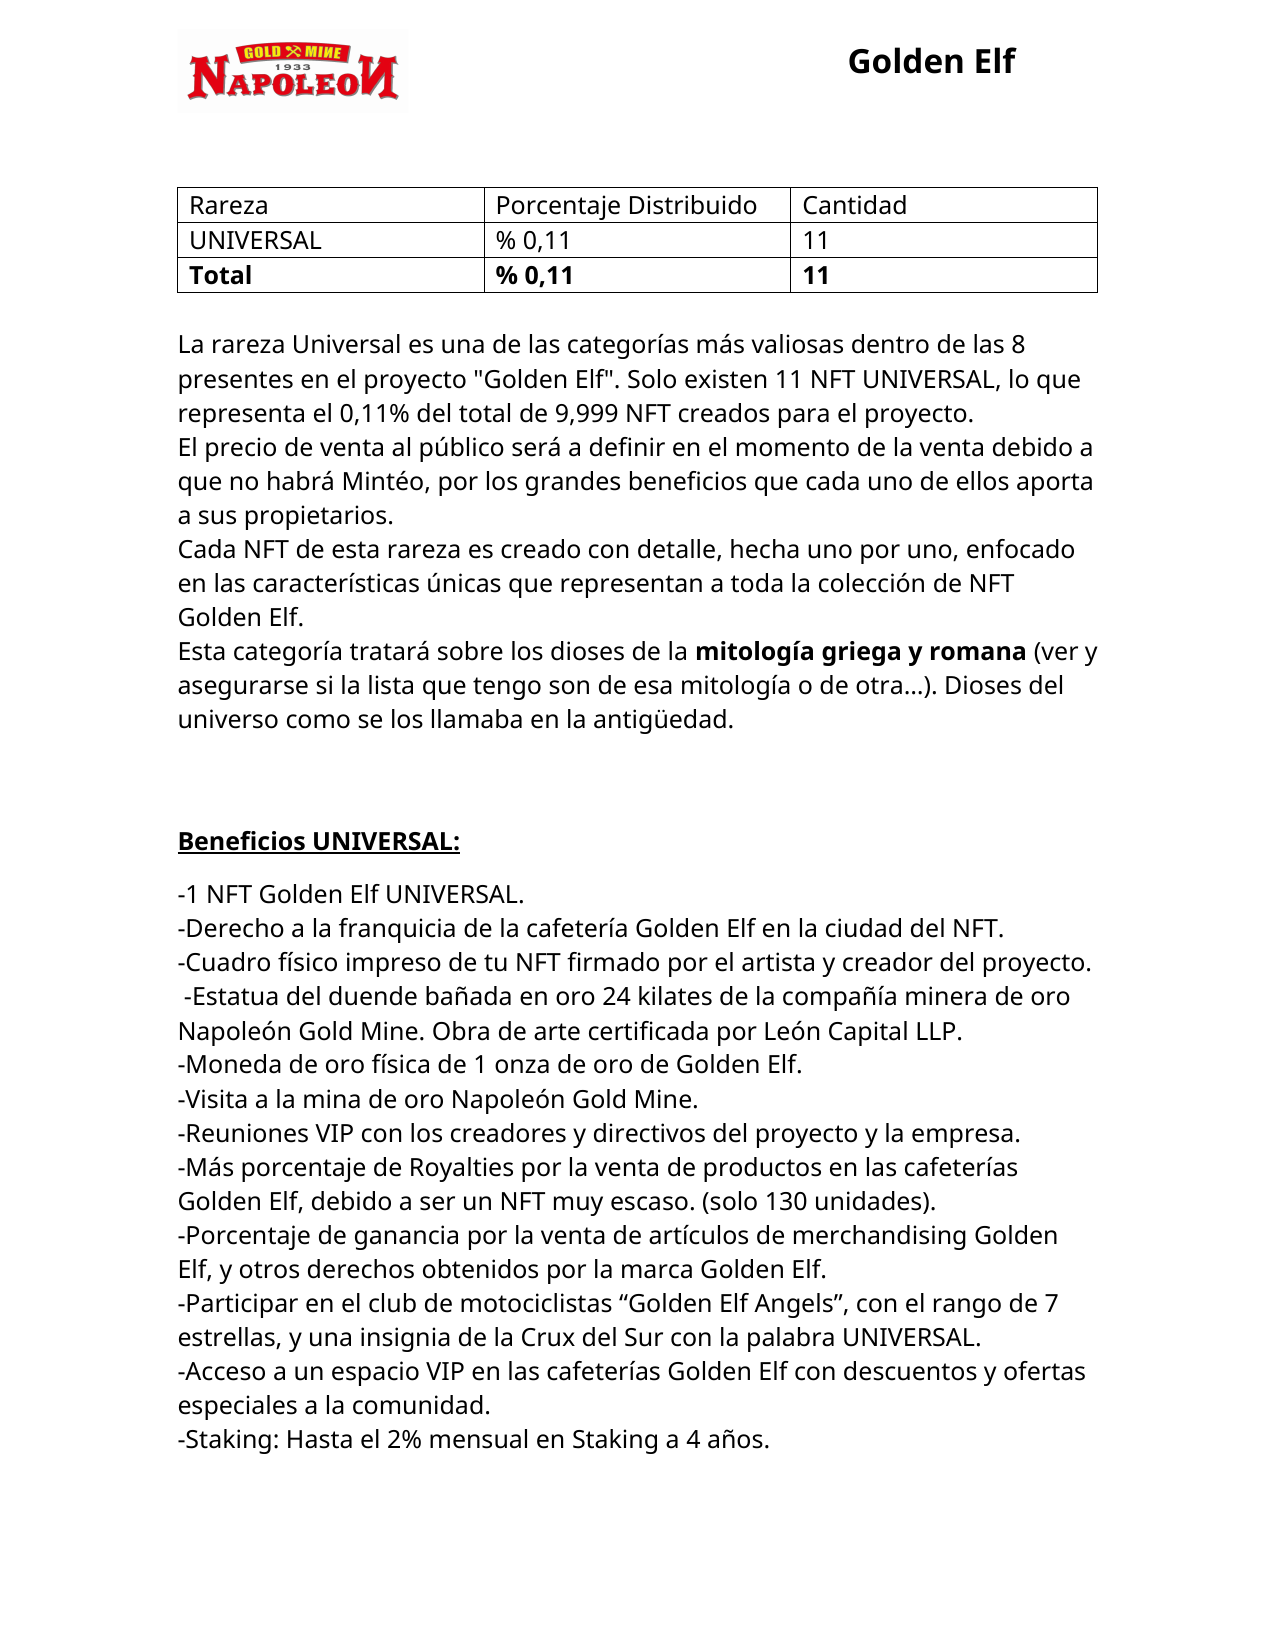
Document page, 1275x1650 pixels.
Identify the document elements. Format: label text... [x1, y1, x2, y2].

table_cell % 0,11 [485, 258, 790, 292]
table_header Porcentaje Distribuido [485, 188, 790, 222]
text -Acceso a un espacio VIP en las cafeterías Golden Elf con descuentos y ofertas especiales a la comunidad. [177, 1354, 1098, 1422]
text El precio de venta al público será a definir en el momento de la venta debido a que no habrá Mintéo, por los grandes beneficios que cada uno de ellos aporta a sus propietarios. [177, 429, 1098, 532]
text La rareza Universal es una de las categorías más valiosas dentro de las 8 presentes en el proyecto "Golden Elf". Solo existen 11 NFT UNIVERSAL, lo que representa el 0,11% del total de 9,999 NFT creados para el proyecto. [177, 327, 1098, 429]
text -Staking: Hasta el 2% mensual en Staking a 4 años. [177, 1422, 1098, 1456]
text -Moneda de oro física de 1 onza de oro de Golden Elf. [177, 1047, 1098, 1081]
text -1 NFT Golden Elf UNIVERSAL. [177, 877, 1098, 911]
table_cell % 0,11 [485, 223, 790, 257]
text Cada NFT de esta rareza es creado con detalle, hecha uno por uno, enfocado en las características únicas que representan a toda la colección de NFT Golden Elf. [177, 532, 1098, 634]
text -Reuniones VIP con los creadores y directivos del proyecto y la empresa. [177, 1115, 1098, 1149]
table_cell 11 [791, 258, 1097, 292]
text -Más porcentaje de Royalties por la venta de productos en las cafeterías Golden Elf, debido a ser un NFT muy escaso. (solo 130 unidades). [177, 1149, 1098, 1217]
table_header Rareza [178, 188, 484, 222]
text -Derecho a la franquicia de la cafetería Golden Elf en la ciudad del NFT. [177, 911, 1098, 945]
text Beneficios UNIVERSAL: [177, 823, 1098, 857]
table_cell UNIVERSAL [178, 223, 484, 257]
picture [177, 29, 409, 113]
table_cell Total [178, 258, 484, 292]
text -Porcentaje de ganancia por la venta de artículos de merchandising Golden Elf, y otros derechos obtenidos por la marca Golden Elf. [177, 1217, 1098, 1286]
table_cell 11 [791, 223, 1097, 257]
text Esta categoría tratará sobre los dioses de la mitología griega y romana (ver y asegurarse si la lista que tengo son de esa mitología o de otra…). Dioses del universo como se los llamaba en la antigüedad. [177, 634, 1098, 736]
table_header Cantidad [791, 188, 1097, 222]
text -Visita a la mina de oro Napoleón Gold Mine. [177, 1081, 1098, 1115]
text -Cuadro físico impreso de tu NFT firmado por el artista y creador del proyecto. [177, 945, 1098, 979]
text -Participar en el club de motociclistas “Golden Elf Angels”, con el rango de 7 estrellas, y una insignia de la Crux del Sur con la palabra UNIVERSAL. [177, 1286, 1098, 1354]
text -Estatua del duende bañada en oro 24 kilates de la compañía minera de oro Napoleón Gold Mine. Obra de arte certificada por León Capital LLP. [177, 979, 1098, 1047]
